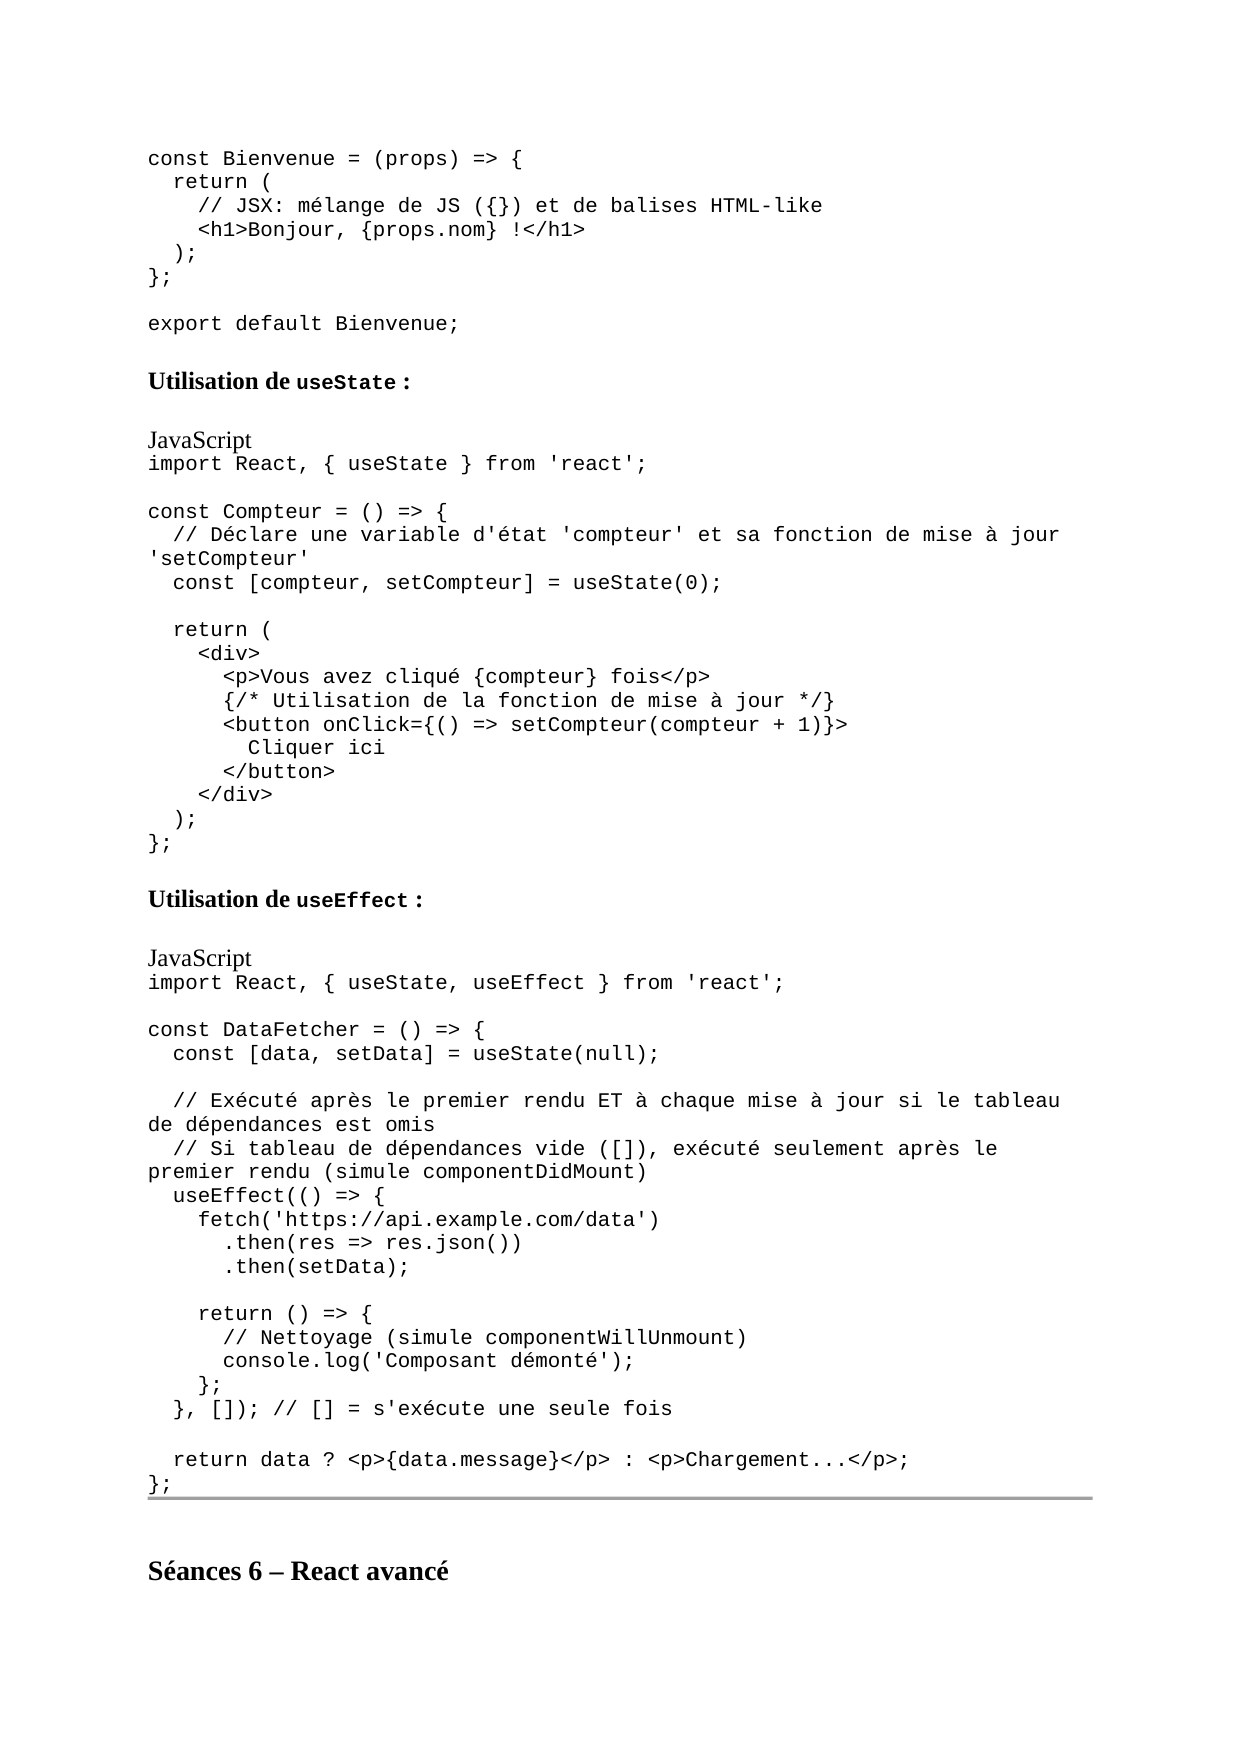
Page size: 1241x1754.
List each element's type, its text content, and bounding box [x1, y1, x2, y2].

text // Exécuté après le premier rendu ET à chaque mise à jour si le tableau de dépendances est omis [148, 1090, 1093, 1138]
text // JSX: mélange de JS ({}) et de balises HTML-like [148, 195, 1093, 218]
text </div> [148, 784, 1093, 808]
text const Compteur = () => { [148, 501, 1093, 524]
text .then(res => res.json()) [148, 1232, 1093, 1256]
text export default Bienvenue; [148, 313, 1093, 337]
text }; [148, 266, 1093, 289]
text <div> [148, 643, 1093, 666]
text // Nettoyage (simule componentWillUnmount) [148, 1327, 1093, 1350]
text Utilisation de useEffect : [148, 884, 1093, 914]
text return ( [148, 171, 1093, 195]
text }; [148, 1473, 1093, 1496]
text // Si tableau de dépendances vide ([]), exécuté seulement après le premier rendu (simule componentDidMount) [148, 1138, 1093, 1185]
text .then(setData); [148, 1256, 1093, 1279]
text {/* Utilisation de la fonction de mise à jour */} [148, 690, 1093, 713]
text import React, { useState } from 'react'; [148, 453, 1093, 477]
text Utilisation de useState : [148, 366, 1093, 396]
text <h1>Bonjour, {props.nom} !</h1> [148, 218, 1093, 242]
text Séances 6 – React avancé [148, 1554, 1093, 1586]
text return data ? <p>{data.message}</p> : <p>Chargement...</p>; [148, 1449, 1093, 1473]
text }; [148, 832, 1093, 855]
text return () => { [148, 1303, 1093, 1327]
text const Bienvenue = (props) => { [148, 148, 1093, 171]
text ); [148, 808, 1093, 832]
text Cliquer ici [148, 737, 1093, 761]
text useEffect(() => { [148, 1185, 1093, 1208]
text const [compteur, setCompteur] = useState(0); [148, 572, 1093, 595]
text const DataFetcher = () => { [148, 1019, 1093, 1043]
text import React, { useState, useEffect } from 'react'; [148, 972, 1093, 996]
text </button> [148, 761, 1093, 784]
text <p>Vous avez cliqué {compteur} fois</p> [148, 666, 1093, 690]
text fetch('https://api.example.com/data') [148, 1208, 1093, 1232]
text // Déclare une variable d'état 'compteur' et sa fonction de mise à jour 'setCompteur' [148, 524, 1093, 572]
text JavaScript [148, 425, 1093, 453]
text ); [148, 242, 1093, 266]
text JavaScript [148, 943, 1093, 972]
text const [data, setData] = useState(null); [148, 1043, 1093, 1067]
text }; [148, 1374, 1093, 1398]
text <button onClick={() => setCompteur(compteur + 1)}> [148, 713, 1093, 737]
text console.log('Composant démonté'); [148, 1350, 1093, 1374]
text return ( [148, 619, 1093, 643]
text }, []); // [] = s'exécute une seule fois [148, 1398, 1093, 1421]
